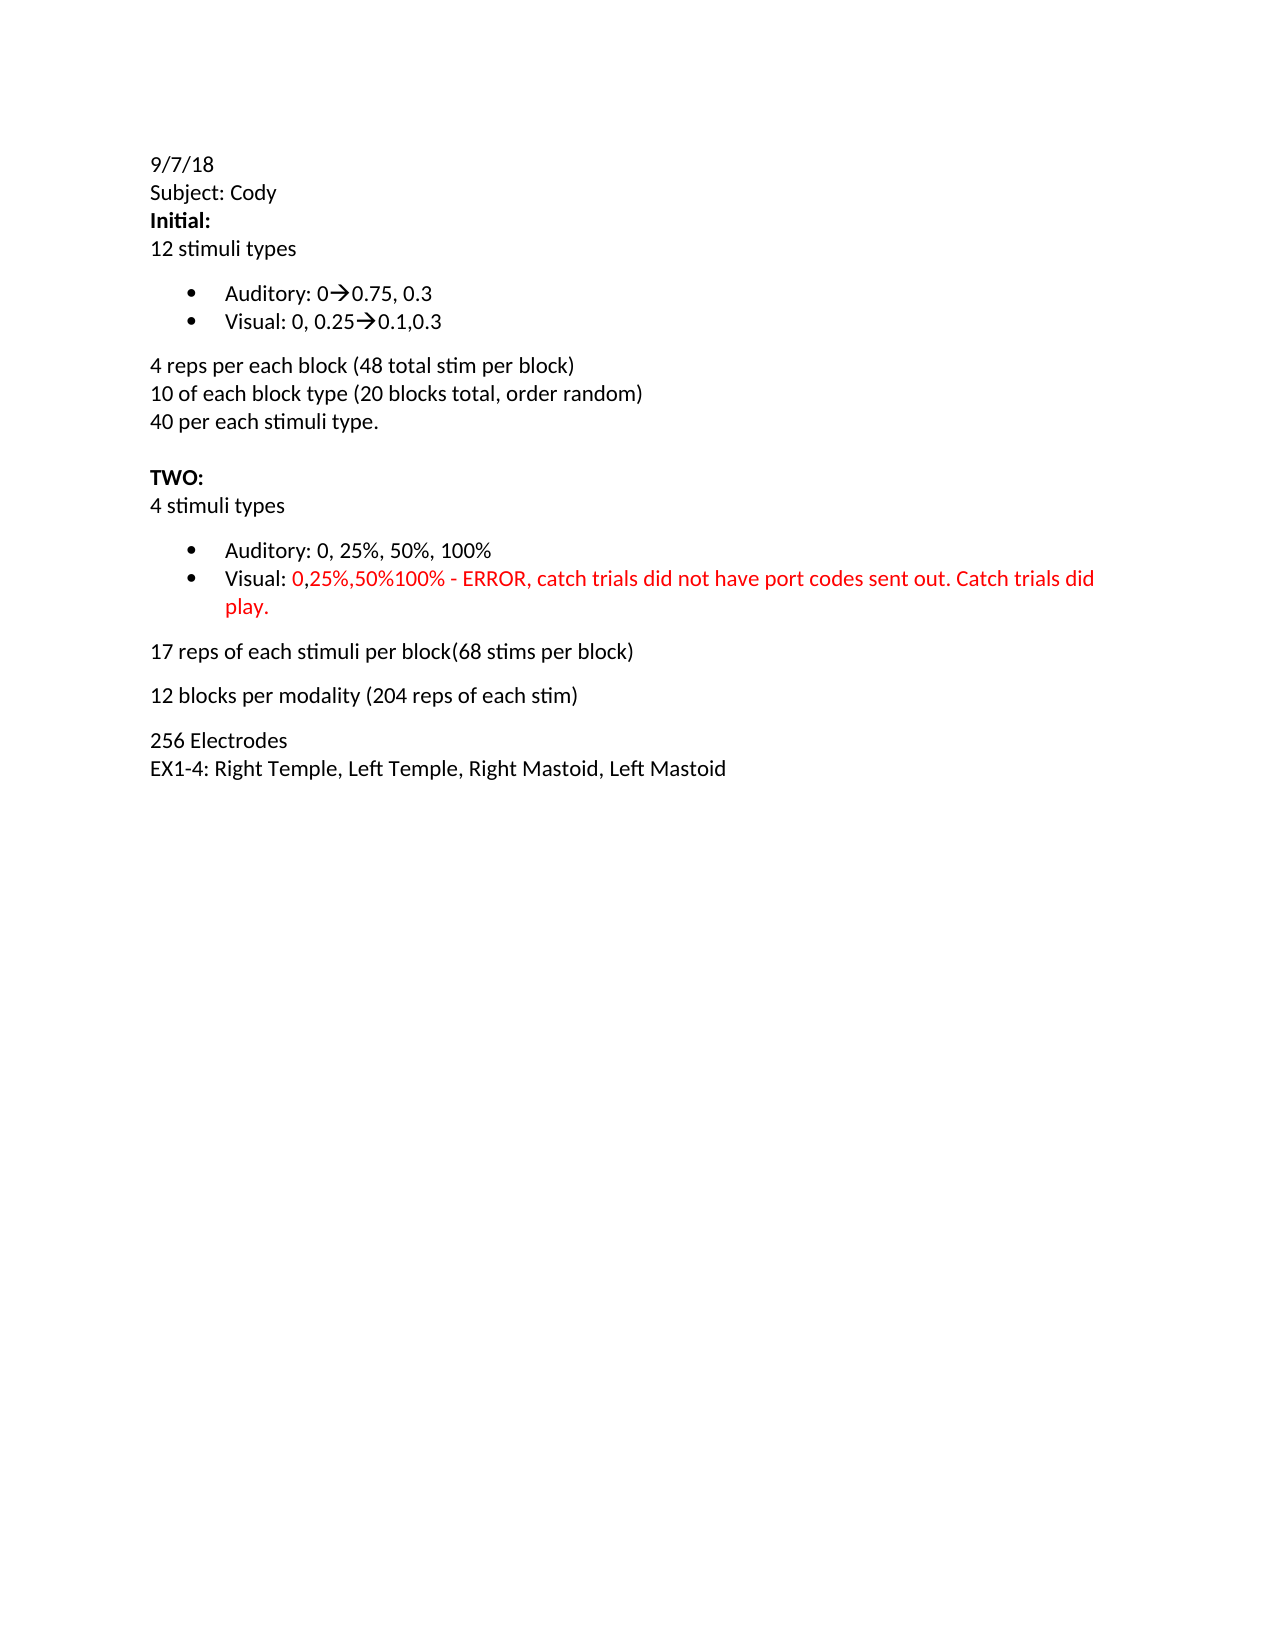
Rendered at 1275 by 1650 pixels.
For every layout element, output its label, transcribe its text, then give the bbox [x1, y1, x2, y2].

text 256 Electrodes [150, 726, 1125, 754]
text 12 blocks per modality (204 reps of each stim) [150, 682, 1125, 710]
text 4 reps per each block (48 total stim per block) [150, 351, 1125, 379]
list Visual: 0,25%,50%100% - ERROR, catch trials did not have port codes sent out. Catch trials did play. [187, 564, 1125, 620]
text 10 of each block type (20 blocks total, order random) [150, 379, 1125, 407]
list Visual: 0, 0.250.1,0.3 [187, 307, 1125, 335]
text 9/7/18 [150, 150, 1125, 178]
list Auditory: 0, 25%, 50%, 100% [187, 536, 1125, 564]
list Auditory: 00.75, 0.3 [187, 279, 1125, 307]
text Subject: Cody [150, 178, 1125, 206]
text EX1-4: Right Temple, Left Temple, Right Mastoid, Left Mastoid [150, 754, 1125, 782]
text 12 stimuli types [150, 234, 1125, 262]
text 4 stimuli types [150, 492, 1125, 519]
text TWO: [150, 463, 1125, 492]
text 40 per each stimuli type. [150, 407, 1125, 436]
text Initial: [150, 206, 1125, 234]
text 17 reps of each stimuli per block(68 stims per block) [150, 637, 1125, 665]
